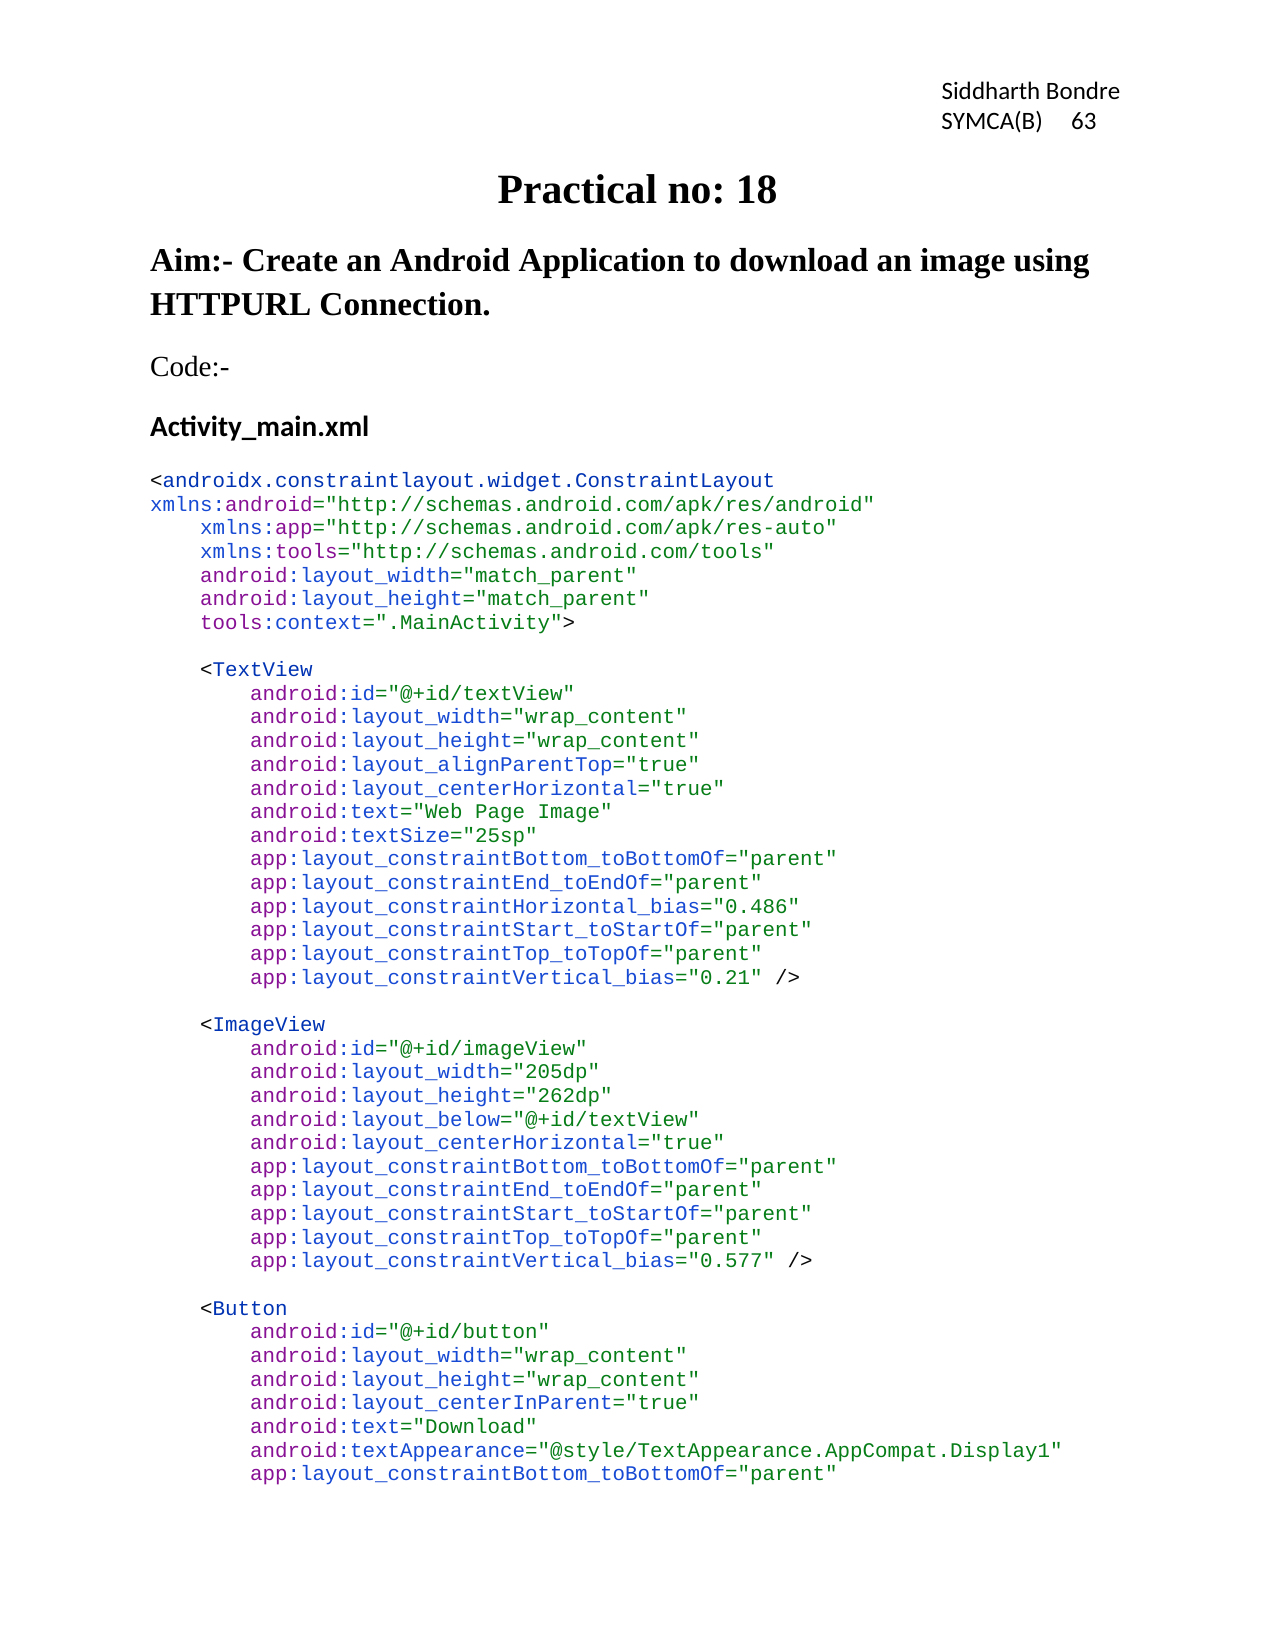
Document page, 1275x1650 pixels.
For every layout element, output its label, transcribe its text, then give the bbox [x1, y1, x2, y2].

text Practical no: 18 [150, 164, 1125, 212]
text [150, 470, 1125, 1487]
text Aim:- Create an Android Application to download an image using HTTPURL Connection. [150, 240, 1125, 322]
text Code:- [150, 349, 1125, 382]
text Activity_main.xml [150, 408, 1125, 444]
